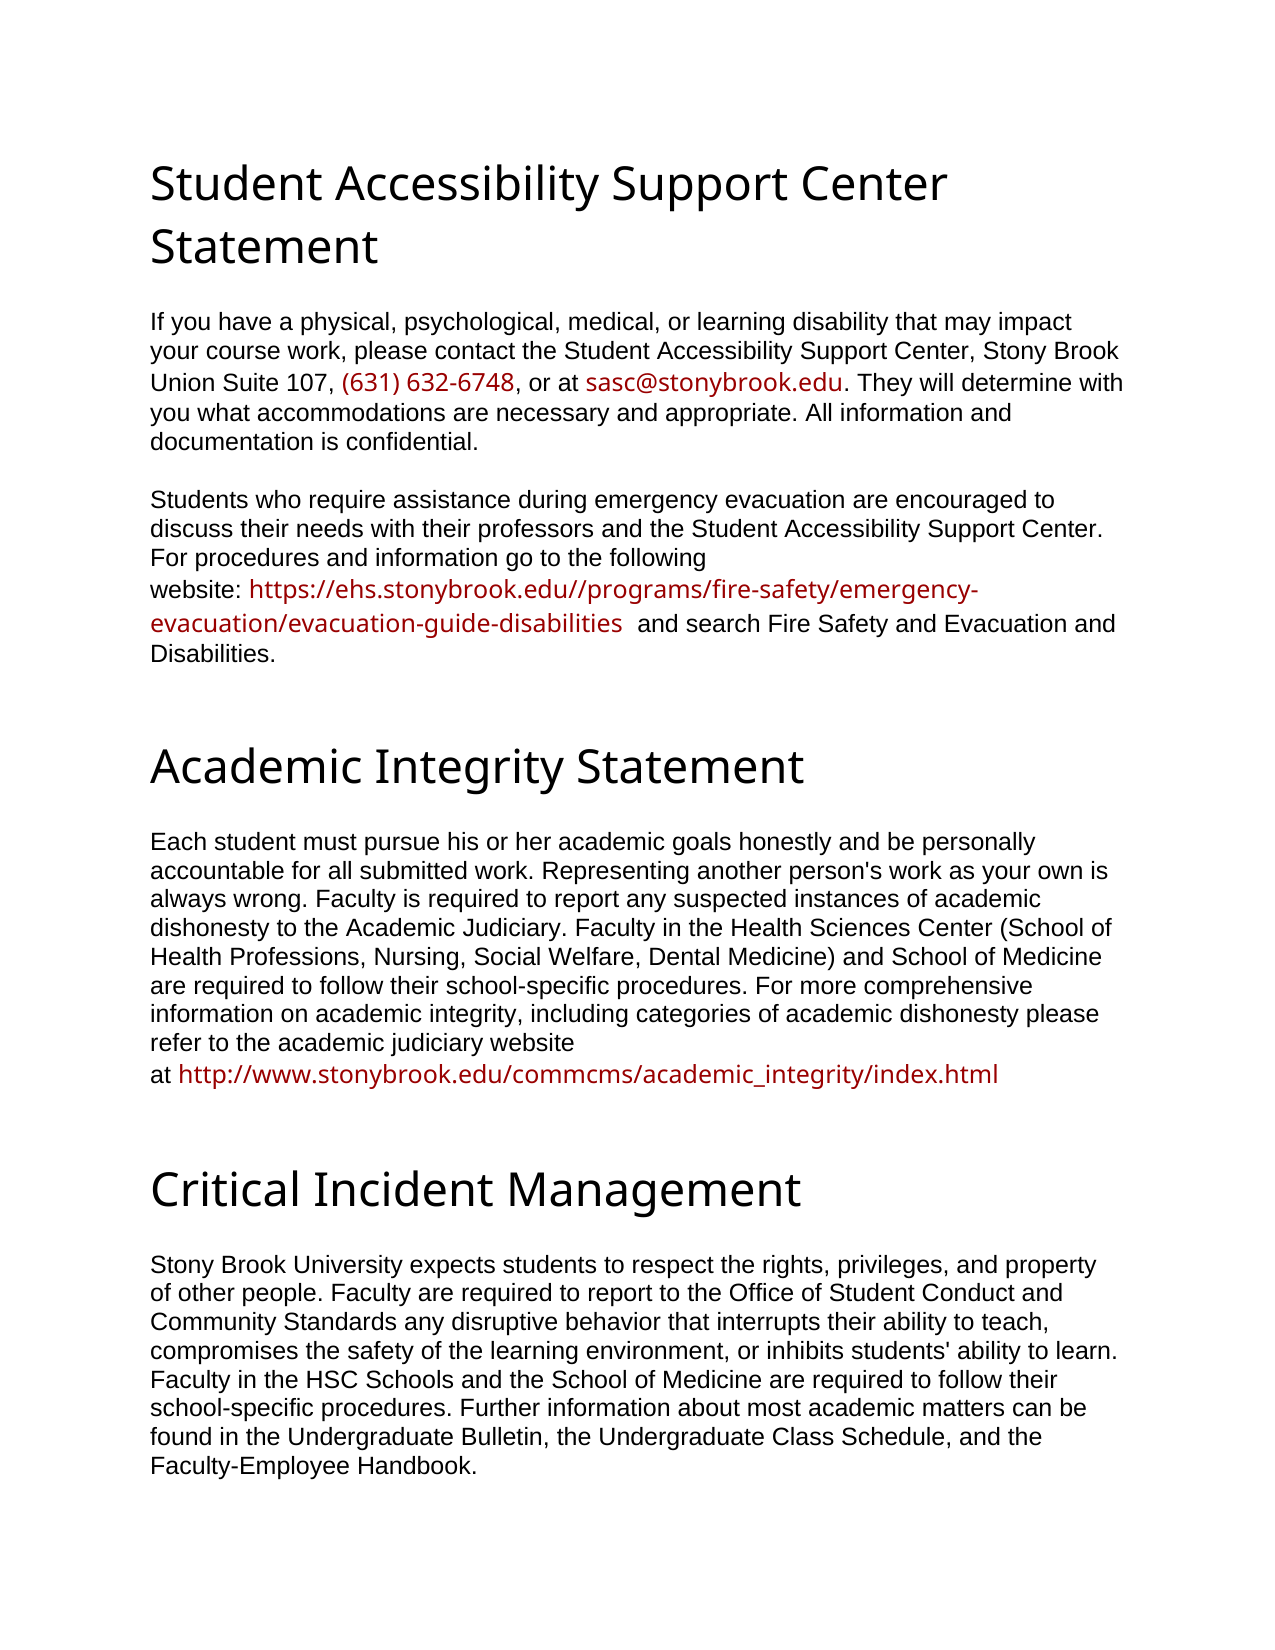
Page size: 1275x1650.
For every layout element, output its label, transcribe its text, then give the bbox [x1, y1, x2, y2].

text Stony Brook University expects students to respect the rights, privileges, and property of other people. Faculty are required to report to the Office of Student Conduct and Community Standards any disruptive behavior that interrupts their ability to teach, compromises the safety of the learning environment, or inhibits students' ability to learn. Faculty in the HSC Schools and the School of Medicine are required to follow their school-specific procedures. Further information about most academic matters can be found in the Undergraduate Bulletin, the Undergraduate Class Schedule, and the Faculty-Employee Handbook. [150, 1249, 1125, 1479]
text Critical Incident Management [150, 1157, 1125, 1220]
text If you have a physical, psychological, medical, or learning disability that may impact your course work, please contact the Student Accessibility Support Center, Stony Brook Union Suite 107, (631) 632-6748, or at sasc@stonybrook.edu. They will determine with you what accommodations are necessary and appropriate. All information and documentation is confidential. [150, 307, 1125, 456]
text Students who require assistance during emergency evacuation are encouraged to discuss their needs with their professors and the Student Accessibility Support Center. For procedures and information go to the following website: https://ehs.stonybrook.edu//programs/fire-safety/emergency-evacuation/evacuation-guide-disabilities and search Fire Safety and Evacuation and Disabilities. [150, 485, 1125, 668]
text Each student must pursue his or her academic goals honestly and be personally accountable for all submitted work. Representing another person's work as your own is always wrong. Faculty is required to report any suspected instances of academic dishonesty to the Academic Judiciary. Faculty in the Health Sciences Center (School of Health Professions, Nursing, Social Welfare, Dental Medicine) and School of Medicine are required to follow their school-specific procedures. For more comprehensive information on academic integrity, including categories of academic dishonesty please refer to the academic judiciary website at http://www.stonybrook.edu/commcms/academic_integrity/index.html [150, 827, 1125, 1091]
text Student Accessibility Support Center Statement [150, 150, 1125, 278]
text Academic Integrity Statement [150, 734, 1125, 798]
